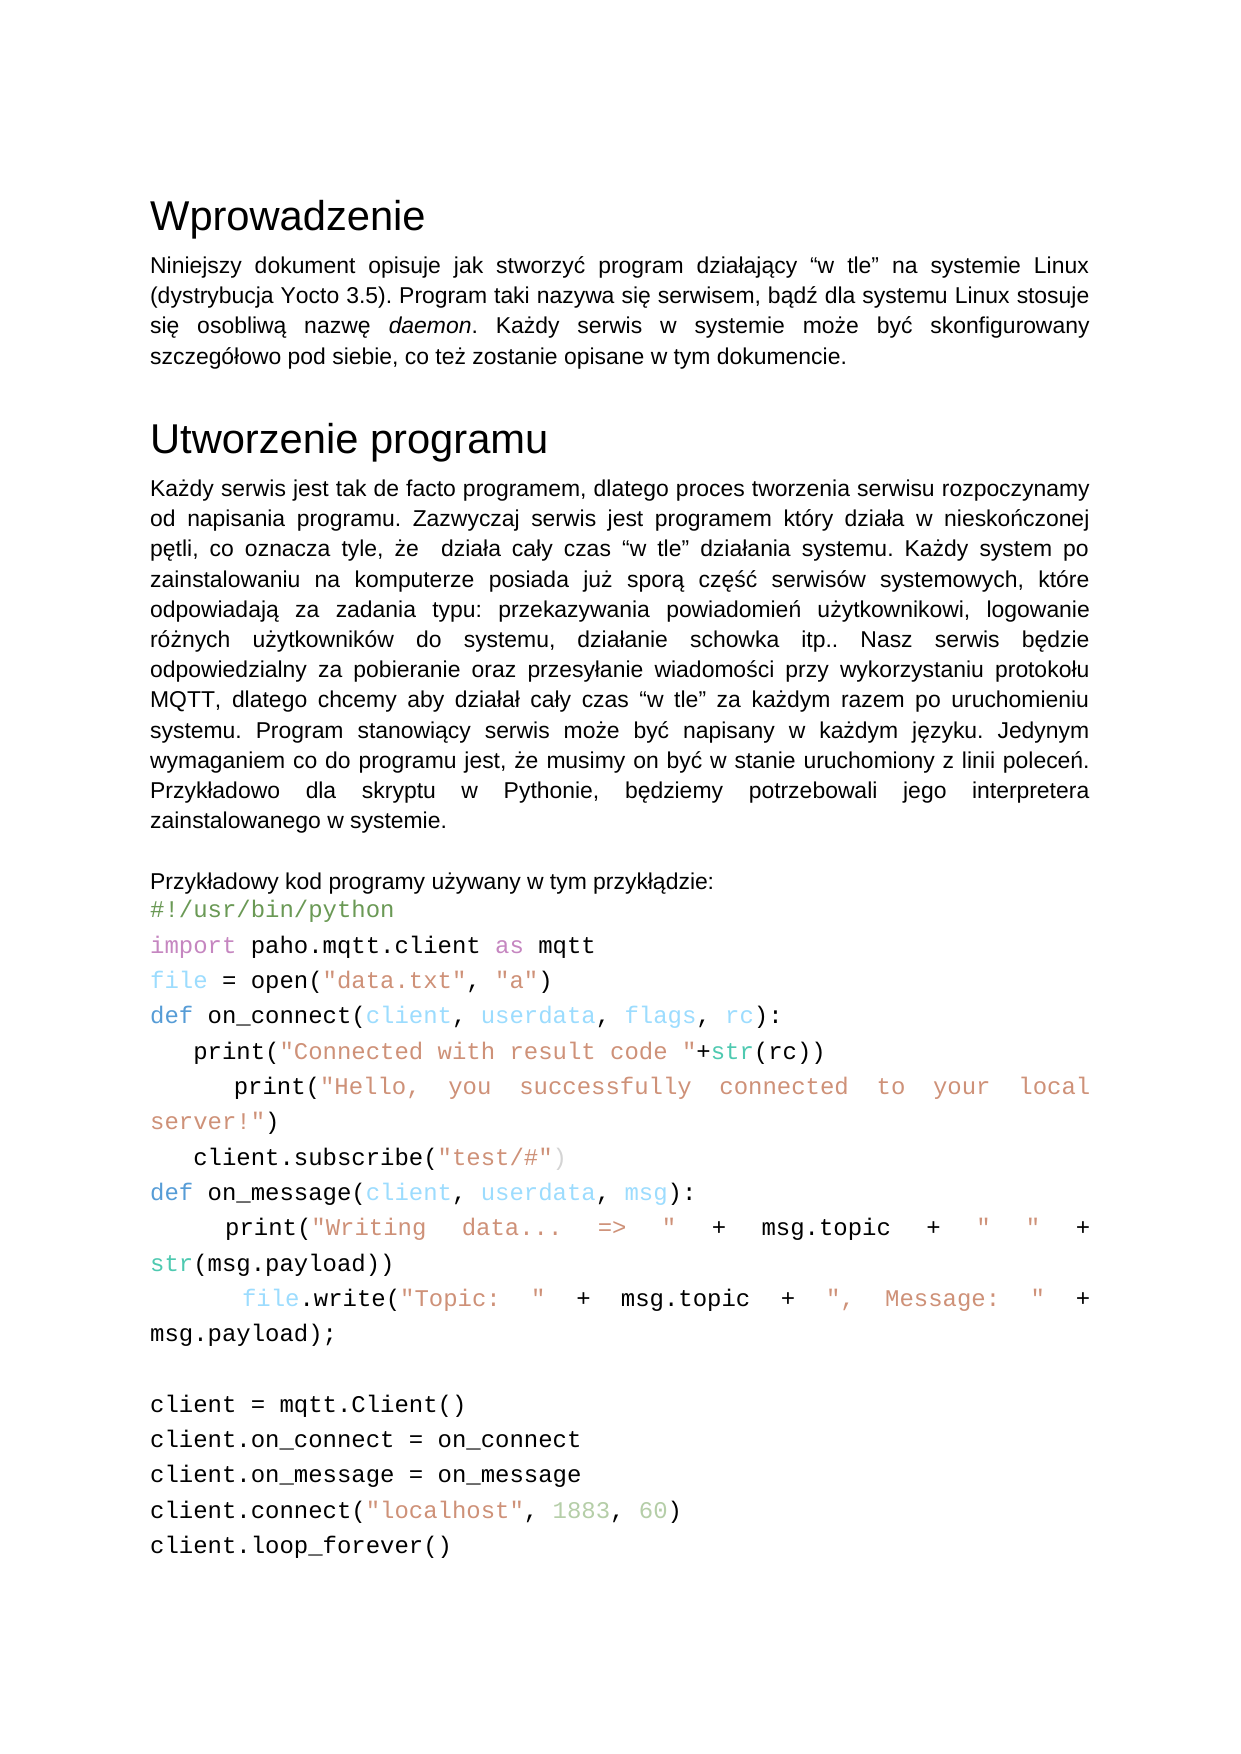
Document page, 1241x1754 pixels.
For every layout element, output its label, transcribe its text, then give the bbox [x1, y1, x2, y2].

subtitle Wprowadzenie [150, 192, 1090, 239]
text #!/usr/bin/python [150, 898, 1090, 925]
text client.subscribe("test/#") [150, 1145, 1090, 1172]
text client = mqtt.Client() [150, 1392, 1090, 1419]
text import paho.mqtt.client as mqtt [150, 933, 1090, 960]
text def on_connect(client, userdata, flags, rc): [150, 1004, 1090, 1031]
text file = open("data.txt", "a") [150, 968, 1090, 996]
subtitle Utworzenie programu [150, 414, 1090, 462]
text Każdy serwis jest tak de facto programem, dlatego proces tworzenia serwisu rozpoczynamy od napisania programu. Zazwyczaj serwis jest programem który działa w nieskończonej pętli, co oznacza tyle, że działa cały czas “w tle” działania systemu. Każdy system po zainstalowaniu na komputerze posiada już sporą część serwisów systemowych, które odpowiadają za zadania typu: przekazywania powiadomień użytkownikowi, logowanie różnych użytkowników do systemu, działanie schowka itp.. Nasz serwis będzie odpowiedzialny za pobieranie oraz przesyłanie wiadomości przy wykorzystaniu protokołu MQTT, dlatego chcemy aby działał cały czas “w tle” za każdym razem po uruchomieniu systemu. Program stanowiący serwis może być napisany w każdym języku. Jedynym wymaganiem co do programu jest, że musimy on być w stanie uruchomiony z linii poleceń. Przykładowo dla skryptu w Pythonie, będziemy potrzebowali jego interpretera zainstalowanego w systemie. [150, 475, 1090, 834]
text client.on_message = on_message [150, 1463, 1090, 1490]
text def on_message(client, userdata, msg): [150, 1180, 1090, 1208]
text Niniejszy dokument opisuje jak stworzyć program działający “w tle” na systemie Linux (dystrybucja Yocto 3.5). Program taki nazywa się serwisem, bądź dla systemu Linux stosuje się osobliwą nazwę daemon. Każdy serwis w systemie może być skonfigurowany szczegółowo pod siebie, co też zostanie opisane w tym dokumencie. [150, 252, 1090, 369]
text client.on_connect = on_connect [150, 1428, 1090, 1455]
text file.write("Topic: " + msg.topic + ", Message: " + msg.payload); [150, 1286, 1090, 1349]
text client.loop_forever() [150, 1533, 1090, 1561]
text client.connect("localhost", 1883, 60) [150, 1498, 1090, 1525]
text Przykładowy kod programy używany w tym przykłądzie: [150, 868, 1090, 894]
text print("Hello, you successfully connected to your local server!") [150, 1074, 1090, 1137]
text print("Connected with result code "+str(rc)) [150, 1039, 1090, 1066]
text print("Writing data... => " + msg.topic + " " + str(msg.payload)) [150, 1216, 1090, 1278]
